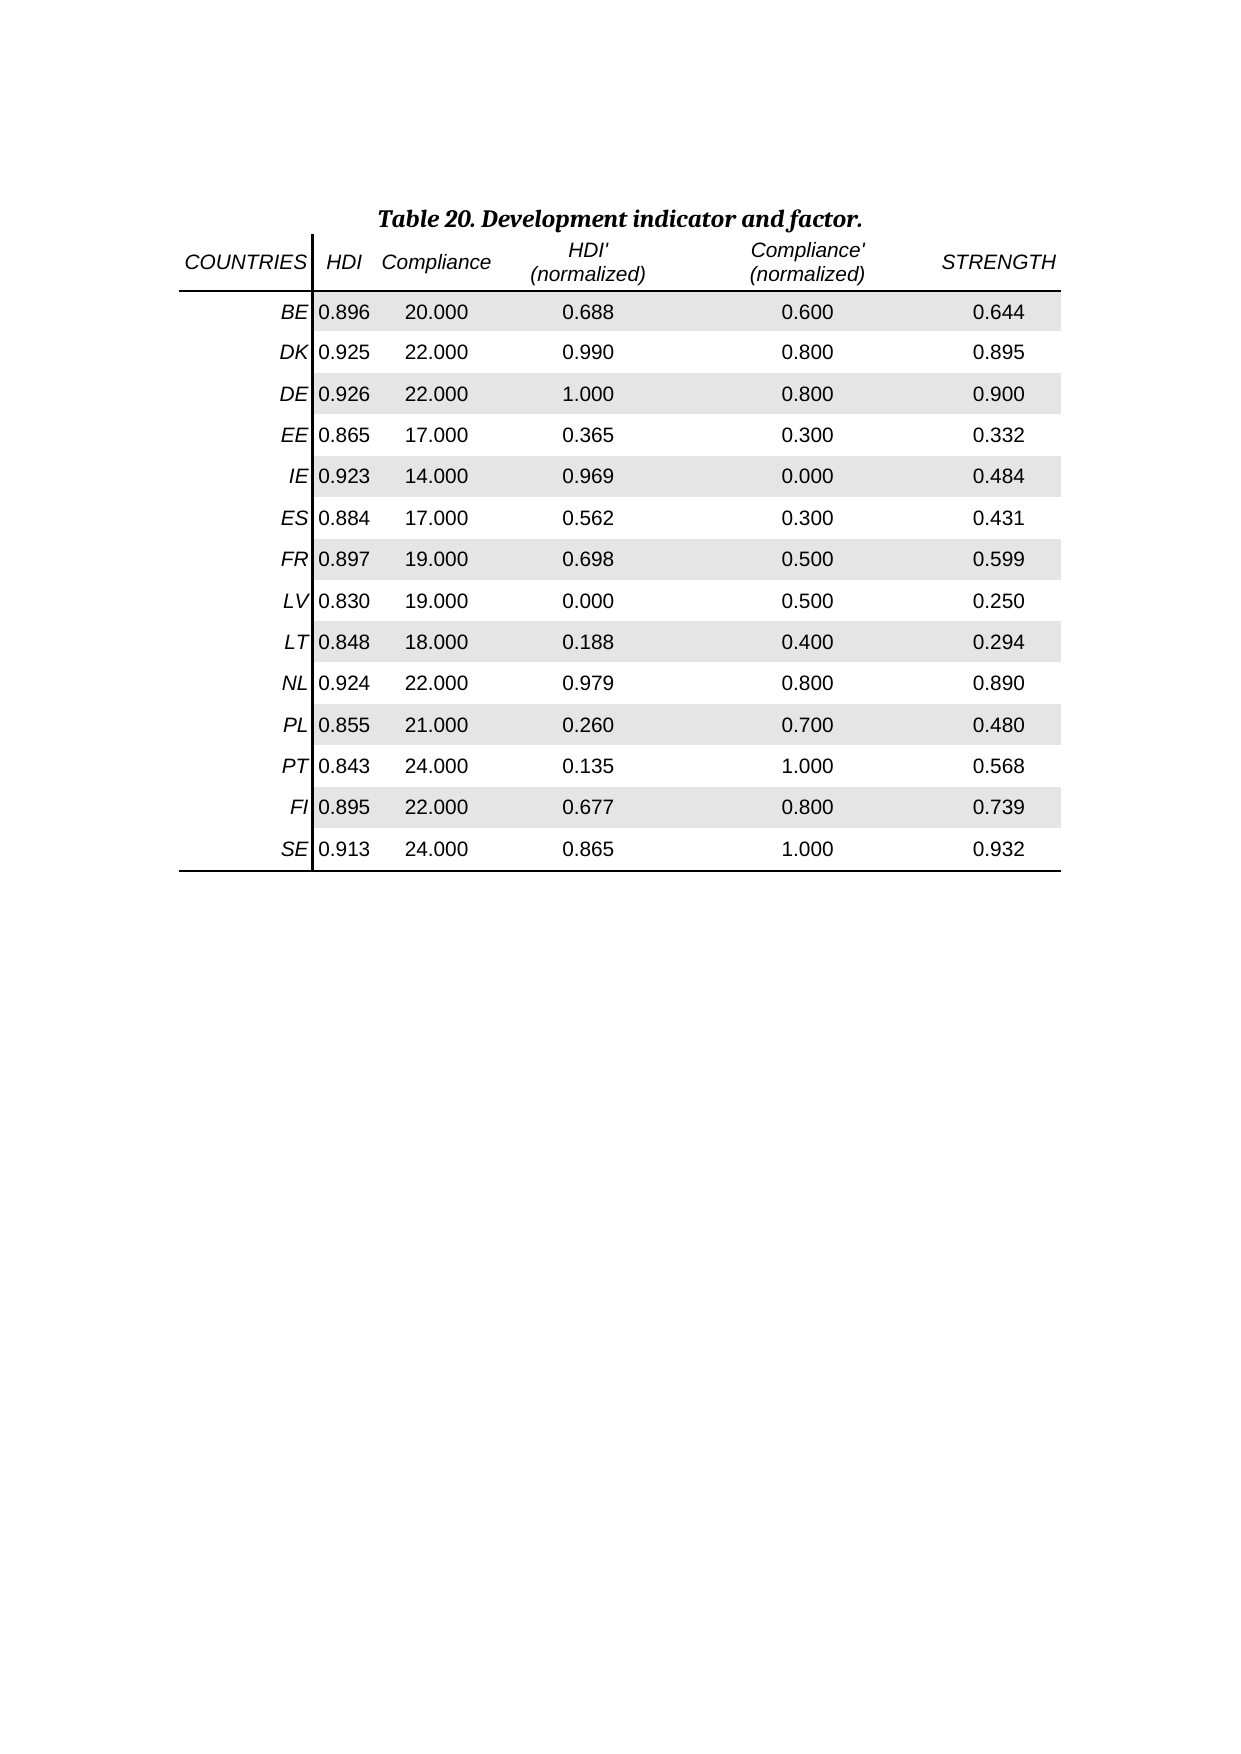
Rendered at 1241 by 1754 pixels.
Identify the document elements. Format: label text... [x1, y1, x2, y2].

table_cell 0.332 [936, 414, 1061, 456]
table_cell 24.000 [376, 828, 497, 869]
table_cell 0.932 [936, 828, 1061, 869]
table_cell 0.800 [679, 331, 936, 373]
table_cell 0.600 [679, 292, 936, 331]
table_cell 0.924 [314, 663, 376, 704]
table_cell FI [179, 787, 311, 828]
table_cell 0.000 [497, 580, 679, 621]
table_header HDI [314, 234, 376, 290]
table_cell 20.000 [376, 292, 497, 331]
table_header STRENGTH [936, 234, 1061, 290]
table_cell 0.884 [314, 497, 376, 538]
table_cell 24.000 [376, 745, 497, 787]
table_cell 0.896 [314, 292, 376, 331]
table_cell 0.843 [314, 745, 376, 787]
table_cell 0.365 [497, 414, 679, 456]
table_cell 0.900 [936, 373, 1061, 414]
table_cell 0.923 [314, 456, 376, 497]
table_cell 0.300 [679, 497, 936, 538]
table_header HDI' (normalized) [497, 234, 679, 290]
table_cell 14.000 [376, 456, 497, 497]
table_cell 0.895 [314, 787, 376, 828]
table_cell 21.000 [376, 704, 497, 745]
table_cell 0.294 [936, 621, 1061, 662]
table_cell 0.480 [936, 704, 1061, 745]
table_cell 0.700 [679, 704, 936, 745]
table_cell 0.855 [314, 704, 376, 745]
table_cell 0.400 [679, 621, 936, 662]
table_cell 0.568 [936, 745, 1061, 787]
table_cell 0.830 [314, 580, 376, 621]
table_cell 0.677 [497, 787, 679, 828]
table_cell SE [179, 828, 311, 869]
table_cell DK [179, 331, 311, 373]
table_cell 0.800 [679, 787, 936, 828]
table_cell 0.500 [679, 539, 936, 580]
table_cell 0.484 [936, 456, 1061, 497]
table_cell 17.000 [376, 497, 497, 538]
table_cell 22.000 [376, 331, 497, 373]
table_cell 0.990 [497, 331, 679, 373]
table_cell 0.688 [497, 292, 679, 331]
table_cell 0.848 [314, 621, 376, 662]
table_cell 18.000 [376, 621, 497, 662]
table_cell 0.925 [314, 331, 376, 373]
table_cell ES [179, 497, 311, 538]
table_cell 0.979 [497, 663, 679, 704]
table_header COUNTRIES [179, 234, 311, 290]
table_cell FR [179, 539, 311, 580]
title Table 20. Development indicator and factor. [148, 205, 1093, 234]
table_cell EE [179, 414, 311, 456]
table_cell 0.644 [936, 292, 1061, 331]
table_cell 0.890 [936, 663, 1061, 704]
table_cell 0.895 [936, 331, 1061, 373]
table_cell DE [179, 373, 311, 414]
table_cell PT [179, 745, 311, 787]
table_cell 19.000 [376, 580, 497, 621]
table_cell LV [179, 580, 311, 621]
table_cell 17.000 [376, 414, 497, 456]
table_cell 0.926 [314, 373, 376, 414]
table_cell 0.300 [679, 414, 936, 456]
table_cell 0.698 [497, 539, 679, 580]
table_cell 22.000 [376, 663, 497, 704]
table_cell NL [179, 663, 311, 704]
table_cell 1.000 [497, 373, 679, 414]
table_cell 22.000 [376, 373, 497, 414]
table_cell 0.969 [497, 456, 679, 497]
table_cell LT [179, 621, 311, 662]
table_cell 0.500 [679, 580, 936, 621]
table_cell 0.865 [314, 414, 376, 456]
table_cell 0.135 [497, 745, 679, 787]
table_cell BE [179, 292, 311, 331]
table_cell 0.260 [497, 704, 679, 745]
table_cell 0.000 [679, 456, 936, 497]
table_cell 1.000 [679, 745, 936, 787]
table_cell 0.800 [679, 373, 936, 414]
table_cell 0.913 [314, 828, 376, 869]
table_header Compliance [376, 234, 497, 290]
table_cell 0.188 [497, 621, 679, 662]
table_cell 0.865 [497, 828, 679, 869]
table_cell 0.800 [679, 663, 936, 704]
table_cell 22.000 [376, 787, 497, 828]
table_cell 19.000 [376, 539, 497, 580]
table_cell 0.562 [497, 497, 679, 538]
table_cell PL [179, 704, 311, 745]
table_cell IE [179, 456, 311, 497]
table_cell 1.000 [679, 828, 936, 869]
table_cell 0.431 [936, 497, 1061, 538]
table_header Compliance' (normalized) [679, 234, 936, 290]
table_cell 0.599 [936, 539, 1061, 580]
table_cell 0.897 [314, 539, 376, 580]
table_cell 0.739 [936, 787, 1061, 828]
table_cell 0.250 [936, 580, 1061, 621]
